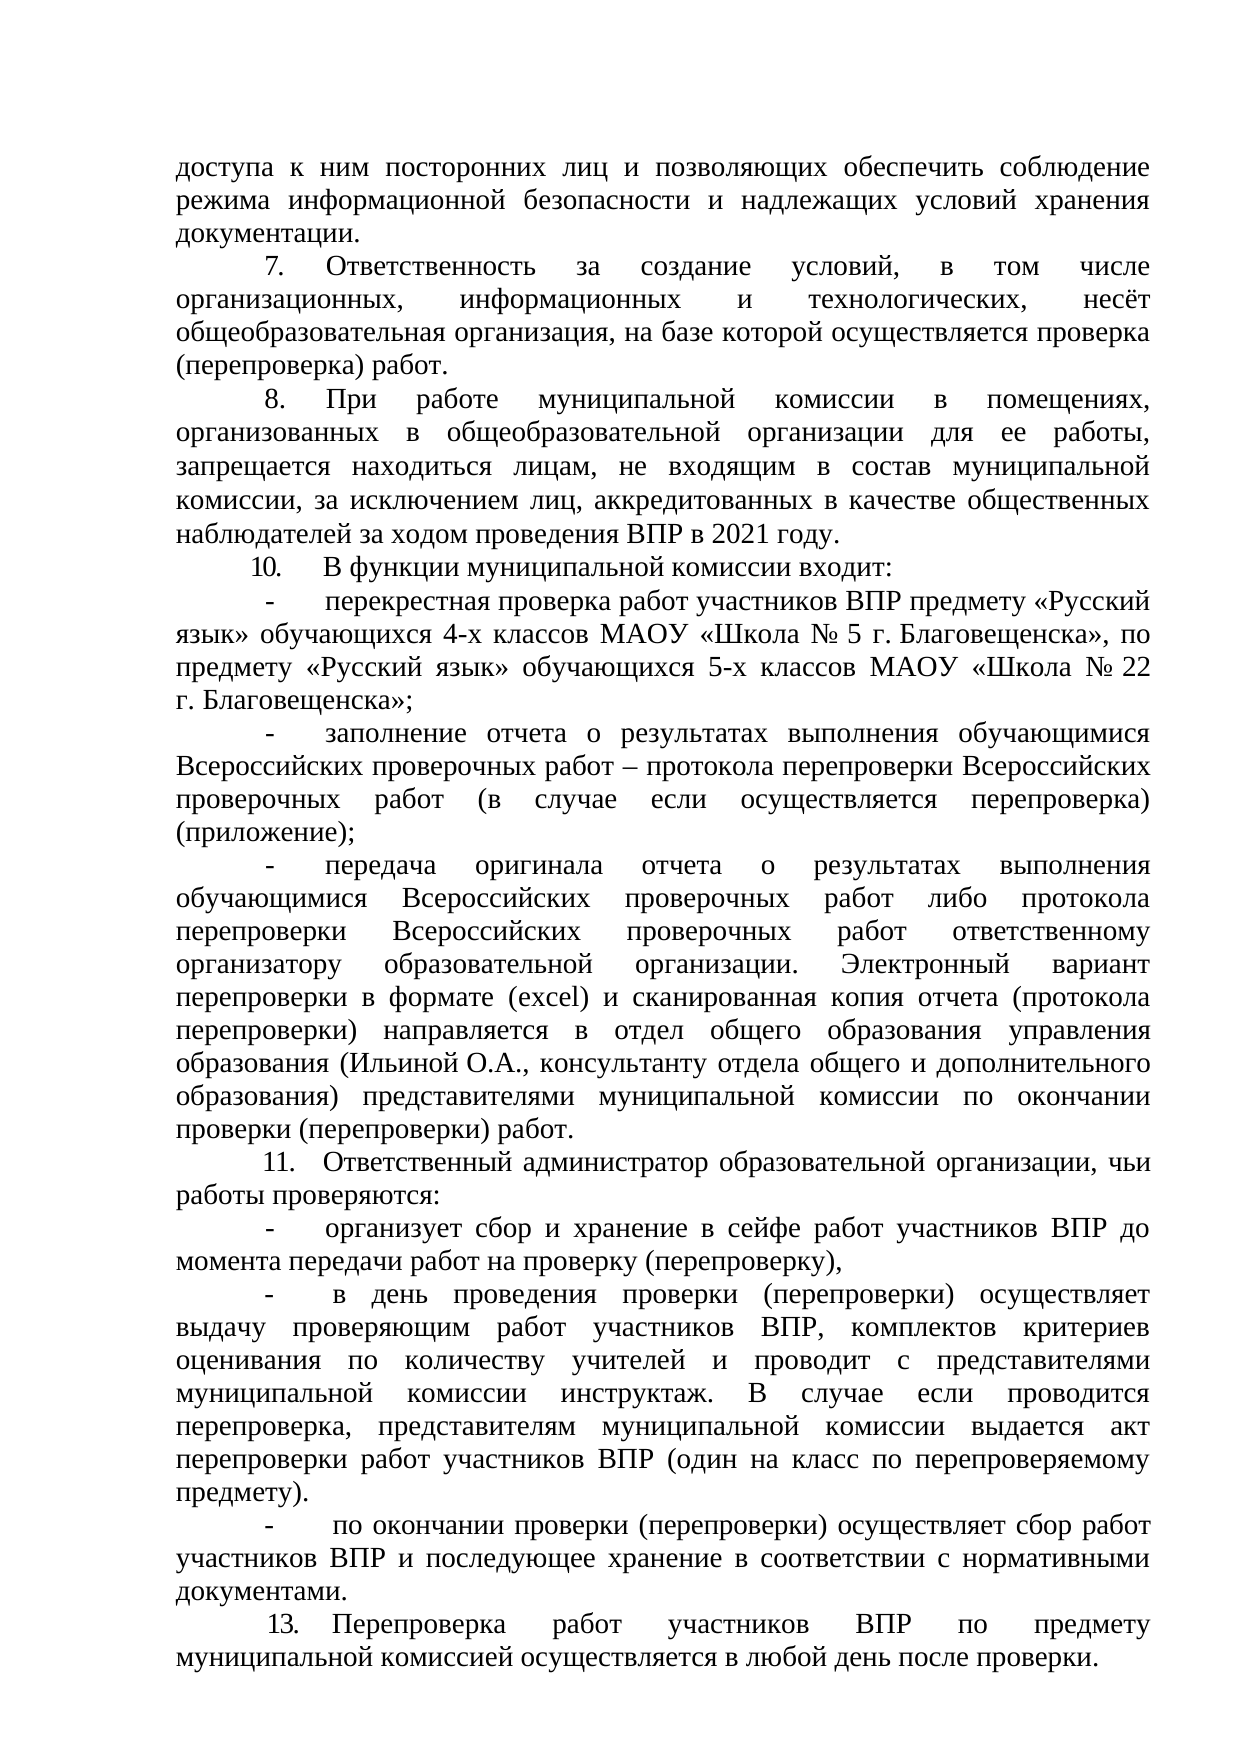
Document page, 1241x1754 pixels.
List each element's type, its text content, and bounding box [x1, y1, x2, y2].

list в день проведения проверки (перепроверки) осуществляет выдачу проверяющим работ участников ВПР, комплектов критериев оценивания по количеству учителей и проводит с представителями муниципальной комиссии инструктаж. В случае если проводится перепроверка, представителям муниципальной комиссии выдается акт перепроверки работ участников ВПР (один на класс по перепроверяемому предмету). [176, 1277, 1151, 1508]
text 10. В функции муниципальной комиссии входит: [176, 550, 1151, 584]
list Ответственность за создание условий, в том числе организационных, информационных и технологических, несёт общеобразовательная организация, на базе которой осуществляется проверка (перепроверка) работ. [176, 249, 1151, 381]
list Перепроверка работ участников ВПР по предмету муниципальной комиссией осуществляется в любой день после проверки. [176, 1607, 1151, 1673]
list Ответственный администратор образовательной организации, чьи работы проверяются: [176, 1145, 1151, 1211]
list При работе муниципальной комиссии в помещениях, организованных в общеобразовательной организации для ее работы, запрещается находиться лицам, не входящим в состав муниципальной комиссии, за исключением лиц, аккредитованных в качестве общественных наблюдателей за ходом проведения ВПР в 2021 году. [176, 381, 1151, 550]
list передача оригинала отчета о результатах выполнения обучающимися Всероссийских проверочных работ либо протокола перепроверки Всероссийских проверочных работ ответственному организатору образовательной организации. Электронный вариант перепроверки в формате (excel) и сканированная копия отчета (протокола перепроверки) направляется в отдел общего образования управления образования (Ильиной О.А., консультанту отдела общего и дополнительного образования) представителями муниципальной комиссии по окончании проверки (перепроверки) работ. [176, 848, 1151, 1145]
list заполнение отчета о результатах выполнения обучающимися Всероссийских проверочных работ – протокола перепроверки Всероссийских проверочных работ (в случае если осуществляется перепроверка) (приложение); [176, 716, 1151, 848]
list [176, 150, 1151, 249]
list перекрестная проверка работ участников ВПР предмету «Русский язык» обучающихся 4-х классов МАОУ «Школа № 5 г. Благовещенска», по предмету «Русский язык» обучающихся 5-х классов МАОУ «Школа № 22 г. Благовещенска»; [176, 584, 1151, 716]
text - организует сбор и хранение в сейфе работ участников ВПР до момента передачи работ на проверку (перепроверку), [176, 1211, 1151, 1277]
list по окончании проверки (перепроверки) осуществляет сбор работ участников ВПР и последующее хранение в соответствии с нормативными документами. [176, 1508, 1151, 1607]
